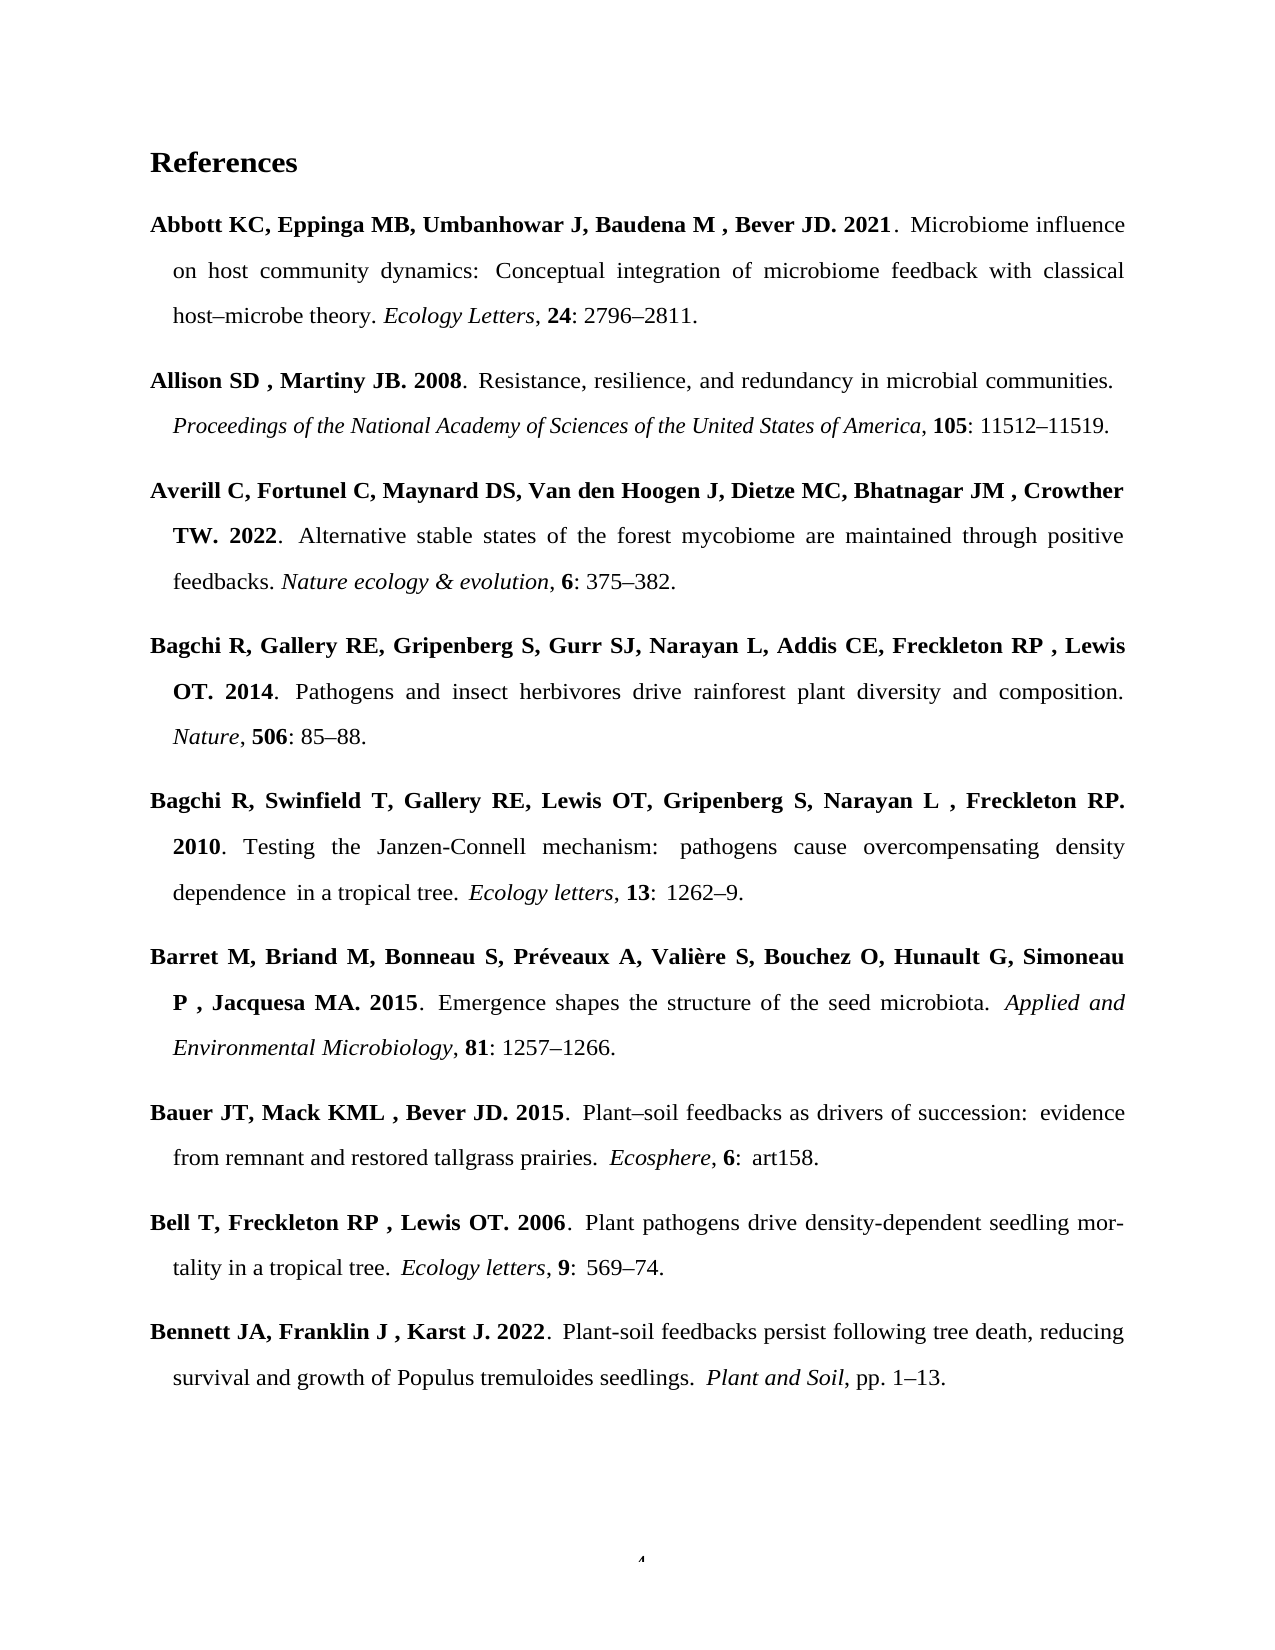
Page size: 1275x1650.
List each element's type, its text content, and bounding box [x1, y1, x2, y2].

text Abbott KC, Eppinga MB, Umbanhowar J, Baudena M , Bever JD. 2021. Microbiome influence on host community dynamics: Conceptual integration of microbiome feedback with classical host–microbe theory. Ecology Letters, 24: 2796–2811. [150, 211, 1125, 328]
text Bell T, Freckleton RP , Lewis OT. 2006. Plant pathogens drive density-dependent seedling mor- tality in a tropical tree. Ecology letters, 9: 569–74. [150, 1208, 1125, 1280]
text Averill C, Fortunel C, Maynard DS, Van den Hoogen J, Dietze MC, Bhatnagar JM , Crowther TW. 2022. Alternative stable states of the forest mycobiome are maintained through positive feedbacks. Nature ecology & evolution, 6: 375–382. [150, 477, 1125, 594]
text Allison SD , Martiny JB. 2008. Resistance, resilience, and redundancy in microbial communities. [150, 367, 1137, 393]
text Bagchi R, Gallery RE, Gripenberg S, Gurr SJ, Narayan L, Addis CE, Freckleton RP , Lewis OT. 2014. Pathogens and insect herbivores drive rainforest plant diversity and composition. Nature, 506: 85–88. [150, 632, 1125, 749]
text Bauer JT, Mack KML , Bever JD. 2015. Plant–soil feedbacks as drivers of succession: evidence from remnant and restored tallgrass prairies. Ecosphere, 6: art158. [150, 1099, 1125, 1171]
text Bagchi R, Swinfield T, Gallery RE, Lewis OT, Gripenberg S, Narayan L , Freckleton RP. 2010. Testing the Janzen-Connell mechanism: pathogens cause overcompensating density dependence in a tropical tree. Ecology letters, 13: 1262–9. [150, 788, 1125, 905]
text Bennett JA, Franklin J , Karst J. 2022. Plant-soil feedbacks persist following tree death, reducing survival and growth of Populus tremuloides seedlings. Plant and Soil, pp. 1–13. [150, 1318, 1125, 1390]
subtitle References [150, 146, 1137, 179]
text Barret M, Briand M, Bonneau S, Préveaux A, Valière S, Bouchez O, Hunault G, Simoneau P , Jacquesa MA. 2015. Emergence shapes the structure of the seed microbiota. Applied and Environmental Microbiology, 81: 1257–1266. [150, 943, 1125, 1061]
text Proceedings of the National Academy of Sciences of the United States of America, 105: 11512–11519. [173, 412, 1137, 439]
